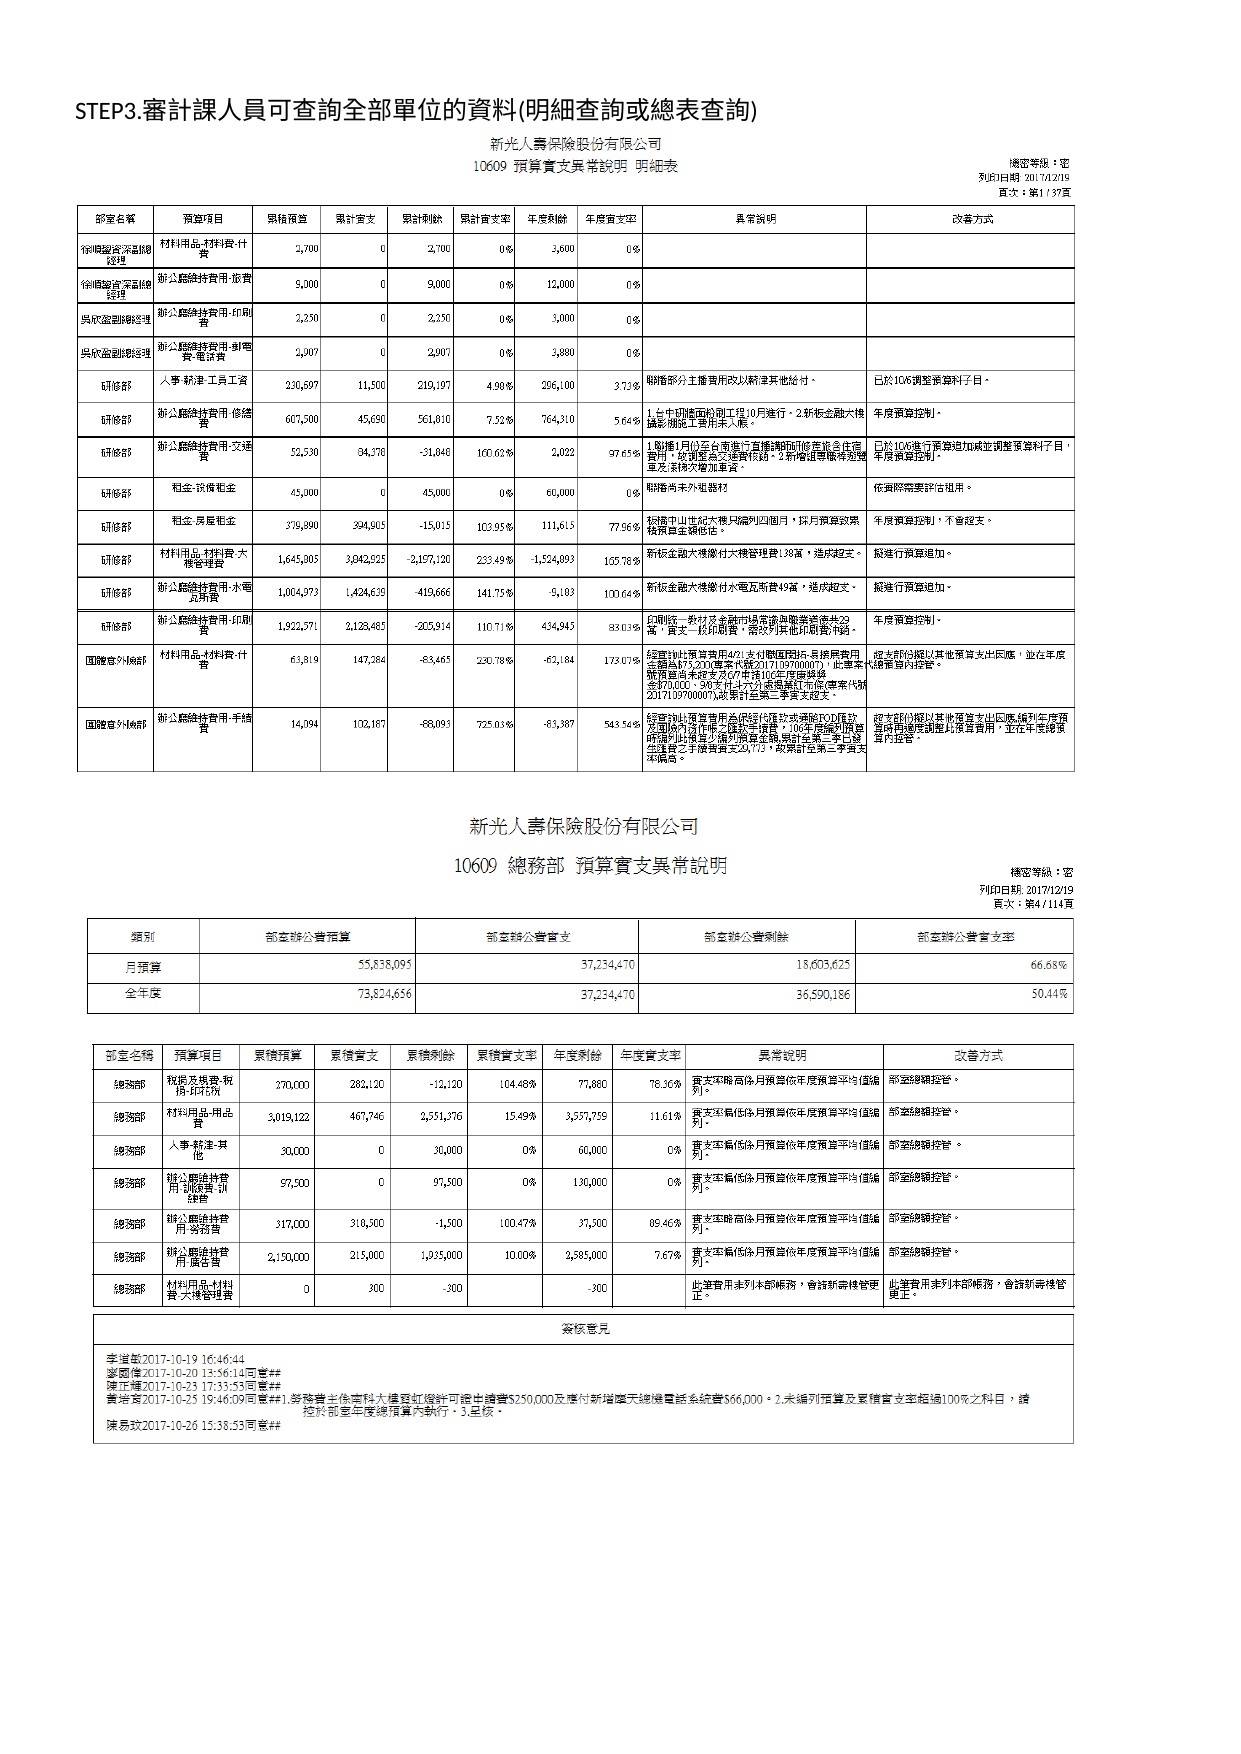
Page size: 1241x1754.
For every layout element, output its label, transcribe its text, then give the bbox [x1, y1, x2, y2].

text STEP3.審計課人員可查詢全部單位的資料(明細查詢或總表查詢) [75, 89, 1165, 127]
picture [75, 802, 1093, 1457]
picture [75, 127, 1085, 793]
